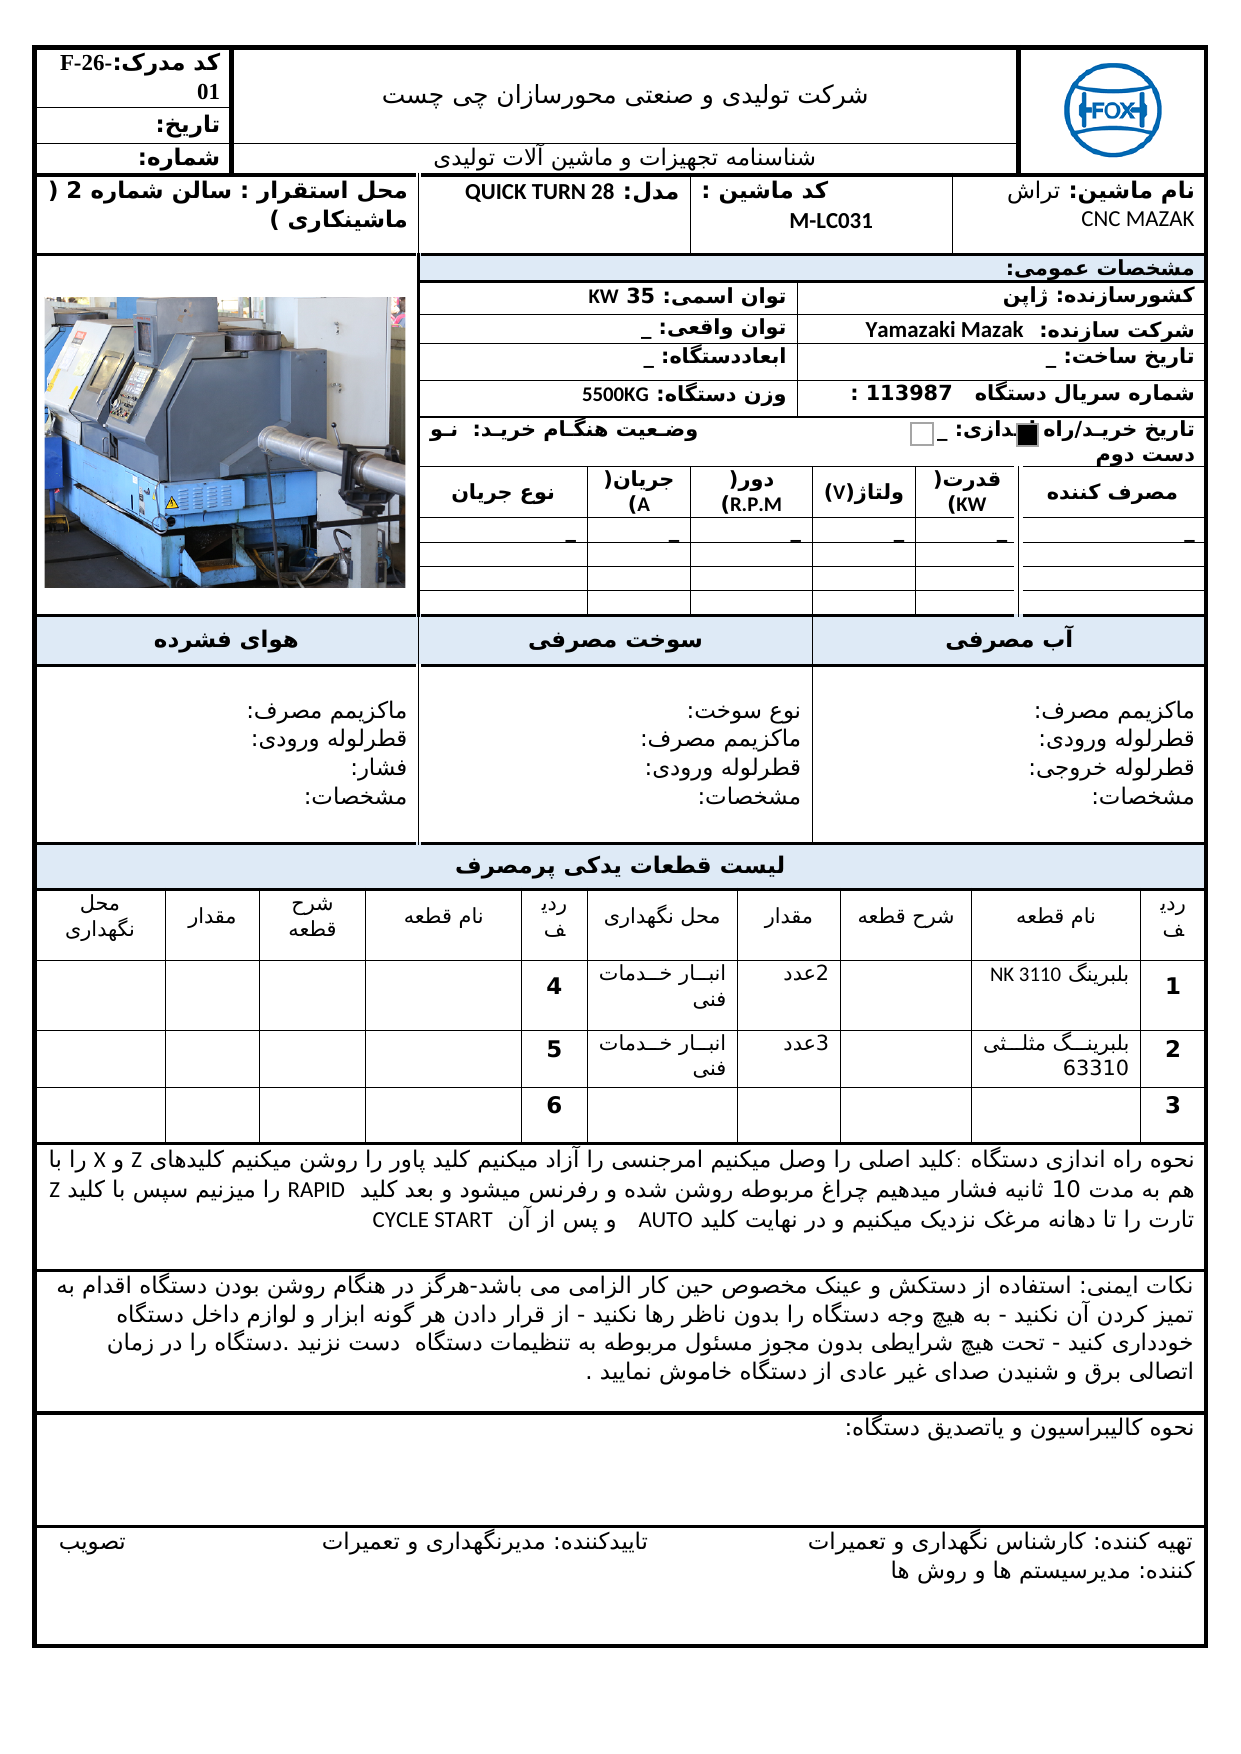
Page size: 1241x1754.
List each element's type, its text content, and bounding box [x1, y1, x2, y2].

table_cell ردیف [522, 891, 587, 960]
table_header شرکت تولیدی و صنعتی محورسازان چی چست [234, 50, 1016, 143]
table_cell [841, 1088, 971, 1142]
table_cell [37, 253, 417, 614]
table_cell [813, 567, 915, 590]
table_cell توان اسمی: 35 KW [420, 283, 797, 314]
table_cell انبار خدمات فنی [588, 1031, 737, 1087]
table_cell 4 [522, 961, 587, 1030]
table_cell مقدار [738, 891, 840, 960]
table_cell سوخت مصرفی [419, 614, 812, 664]
table_cell محل استقرار : سالن شماره 2 ( ماشینکاری ) [37, 173, 418, 253]
table_cell [1019, 542, 1204, 566]
table_cell 3عدد [738, 1031, 840, 1087]
table_cell [841, 961, 971, 1030]
table_cell توان واقعی: _ [420, 315, 797, 343]
table_cell [166, 1031, 259, 1087]
table_cell [366, 1031, 521, 1087]
table_cell انبار خدمات فنی [588, 961, 737, 1030]
table_cell 5 [522, 1031, 587, 1087]
table_cell نکات ایمنی: استفاده از دستکش و عینک مخصوص حین کار الزامی می باشد-هرگز در هنگام روشن بودن دستگاه اقدام به تمیز کردن آن نکنید - به هیچ وجه دستگاه را بدون ناظر رها نکنید - از قرار دادن هر گونه ابزار و لوازم داخل دستگاه خودداری کنید - تحت هیچ شرایطی بدون مجوز مسئول مربوطه به تنظیمات دستگاه دست نزنید .دستگاه را در زمان اتصالی برق و شنیدن صدای غیر عادی از دستگاه خاموش نمایید . [37, 1272, 1204, 1411]
table_cell [366, 1088, 521, 1142]
table_cell بلبرینگ NK 3110 [972, 961, 1140, 1030]
table_cell [366, 961, 521, 1030]
table_cell [166, 961, 259, 1030]
table_header کد مدرک:F-26-01 [37, 50, 229, 107]
table_cell ماکزیمم مصرف: قطرلوله ورودی: قطرلوله خروجی: مشخصات: [813, 667, 1204, 842]
table_cell [738, 1088, 840, 1142]
table_cell ماکزیمم مصرف: قطرلوله ورودی: فشار: مشخصات: [37, 664, 418, 842]
table_cell محل نگهداری [37, 891, 165, 960]
table_cell نام ماشین: تراش CNC MAZAK [953, 177, 1204, 253]
table_cell [813, 591, 915, 614]
table_cell [1019, 566, 1204, 590]
table_cell [260, 1088, 365, 1142]
table_cell نحوه راه اندازی دستگاه :کلید اصلی را وصل میکنیم امرجنسی را آزاد میکنیم کلید پاور را روشن میکنیم کلیدهای Z و X را با هم به مدت 10 ثانیه فشار میدهیم چراغ مربوطه روشن شده و رفرنس میشود و بعد کلید RAPID را میزنیم سپس با کلید Z تارت را تا دهانه مرغک نزدیک میکنیم و در نهایت کلید AUTO و پس از آن CYCLE START [37, 1145, 1204, 1269]
table_cell _ [588, 518, 690, 542]
table_cell [37, 1031, 165, 1087]
table_cell [37, 1088, 165, 1142]
table_header [1021, 50, 1204, 172]
table_cell [691, 543, 812, 566]
table_cell [813, 543, 915, 566]
table_cell _ [691, 518, 812, 542]
table_cell مصرف کننده [1019, 466, 1204, 517]
table_cell مشخصات عمومی: [420, 253, 1204, 280]
table_cell نوع جریان [420, 467, 587, 517]
table_cell 6 [522, 1088, 587, 1142]
table_cell _ [916, 517, 1018, 542]
table_cell [1019, 590, 1204, 614]
table_cell هوای فشرده [37, 614, 418, 664]
table_cell شرکت سازنده: Yamazaki Mazak [798, 315, 1204, 343]
table_cell 2 [1141, 1031, 1204, 1087]
table_cell [420, 543, 587, 566]
table_cell نام قطعه [972, 891, 1140, 960]
table_cell نوع سوخت: ماکزیمم مصرف: قطرلوله ورودی: مشخصات: [419, 664, 812, 842]
table_cell شماره: [37, 144, 229, 172]
table_cell تهیه کننده: کارشناس نگهداری و تعمیرات تاییدکننده: مدیرنگهداری و تعمیرات تصویب کننده: مدیرسیستم ها و روش ها [37, 1528, 1204, 1644]
table_cell تاریخ خرید/راه اندازی: _ وضعیت هنگام خرید: نو دست دوم [420, 418, 1204, 466]
table_cell تاریخ: [37, 108, 229, 143]
table_cell [916, 566, 1018, 590]
table_cell [588, 567, 690, 590]
table_cell _ [1019, 517, 1204, 542]
table_cell تاریخ ساخت: _ [798, 344, 1204, 380]
table_cell شرح قطعه [841, 891, 971, 960]
table_cell دور(R.P.M) [691, 467, 812, 517]
table_cell بلبرینگ مثلثی 63310 [972, 1031, 1140, 1087]
table_cell 3 [1141, 1088, 1204, 1142]
table_cell [691, 567, 812, 590]
picture [44, 297, 406, 588]
table_cell _ [420, 518, 587, 542]
table_cell کد ماشین : M-LC031 [691, 177, 952, 253]
table_cell [841, 1031, 971, 1087]
table_cell کشورسازنده: ژاپن [798, 283, 1204, 314]
table_cell آب مصرفی [813, 614, 1204, 664]
table_cell [916, 542, 1018, 566]
table_cell [166, 1088, 259, 1142]
table_cell نحوه کالیبراسیون و یاتصدیق دستگاه: [37, 1415, 1204, 1525]
table_cell [691, 591, 812, 614]
table_cell وزن دستگاه: 5500KG [420, 381, 797, 416]
table_cell [37, 961, 165, 1030]
table_cell قدرت(KW) [916, 466, 1018, 517]
table_cell 1 [1141, 961, 1204, 1030]
table_cell [588, 543, 690, 566]
table_cell محل نگهداری [588, 891, 737, 960]
table_cell [260, 961, 365, 1030]
table_cell [972, 1088, 1140, 1142]
table_cell ولتاژ(V) [813, 467, 915, 517]
table_cell ردیف [1141, 891, 1204, 960]
table_cell [420, 567, 587, 590]
table_cell [588, 1088, 737, 1142]
table_cell شناسنامه تجهیزات و ماشین آلات تولیدی [234, 144, 1016, 172]
table_cell _ [813, 518, 915, 542]
table_cell مقدار [166, 891, 259, 960]
table_cell نام قطعه [366, 891, 521, 960]
table_cell جریان(A) [588, 467, 690, 517]
table_cell [260, 1031, 365, 1087]
table_cell لیست قطعات یدکی پرمصرف [37, 842, 1204, 888]
table_cell [420, 591, 587, 614]
table_cell شرح قطعه [260, 891, 365, 960]
table_cell [588, 591, 690, 614]
table_cell [916, 590, 1018, 614]
table_cell مدل: QUICK TURN 28 [419, 173, 690, 253]
table_cell ابعاددستگاه: _ [420, 344, 797, 380]
table_cell 2عدد [738, 961, 840, 1030]
table_cell شماره سریال دستگاه 113987 : [798, 381, 1204, 416]
